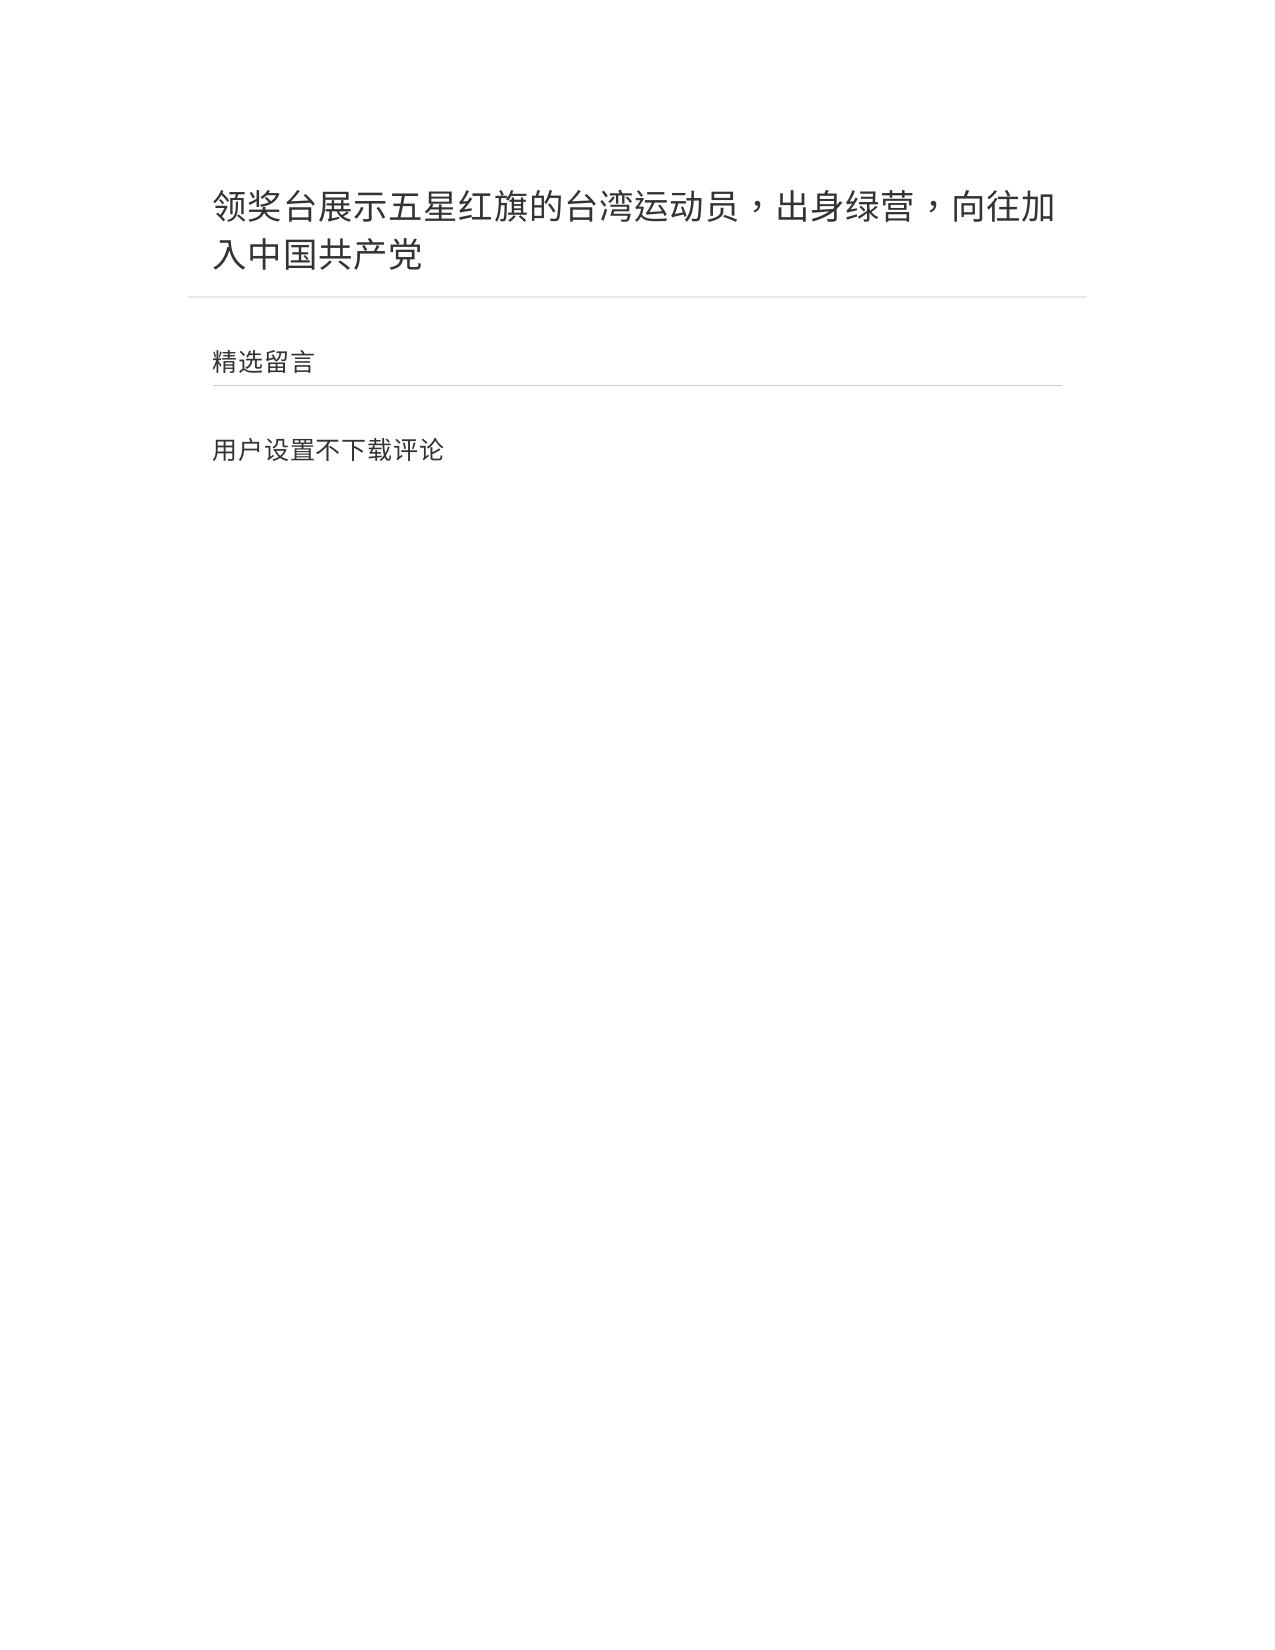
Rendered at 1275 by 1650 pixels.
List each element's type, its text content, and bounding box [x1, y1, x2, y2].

subtitle 精选留言 [212, 338, 1062, 386]
title 领奖台展示五星红旗的台湾运动员，出身绿营，向往加入中国共产党 [187, 150, 1087, 298]
text 用户设置不下载评论 [212, 427, 1062, 467]
